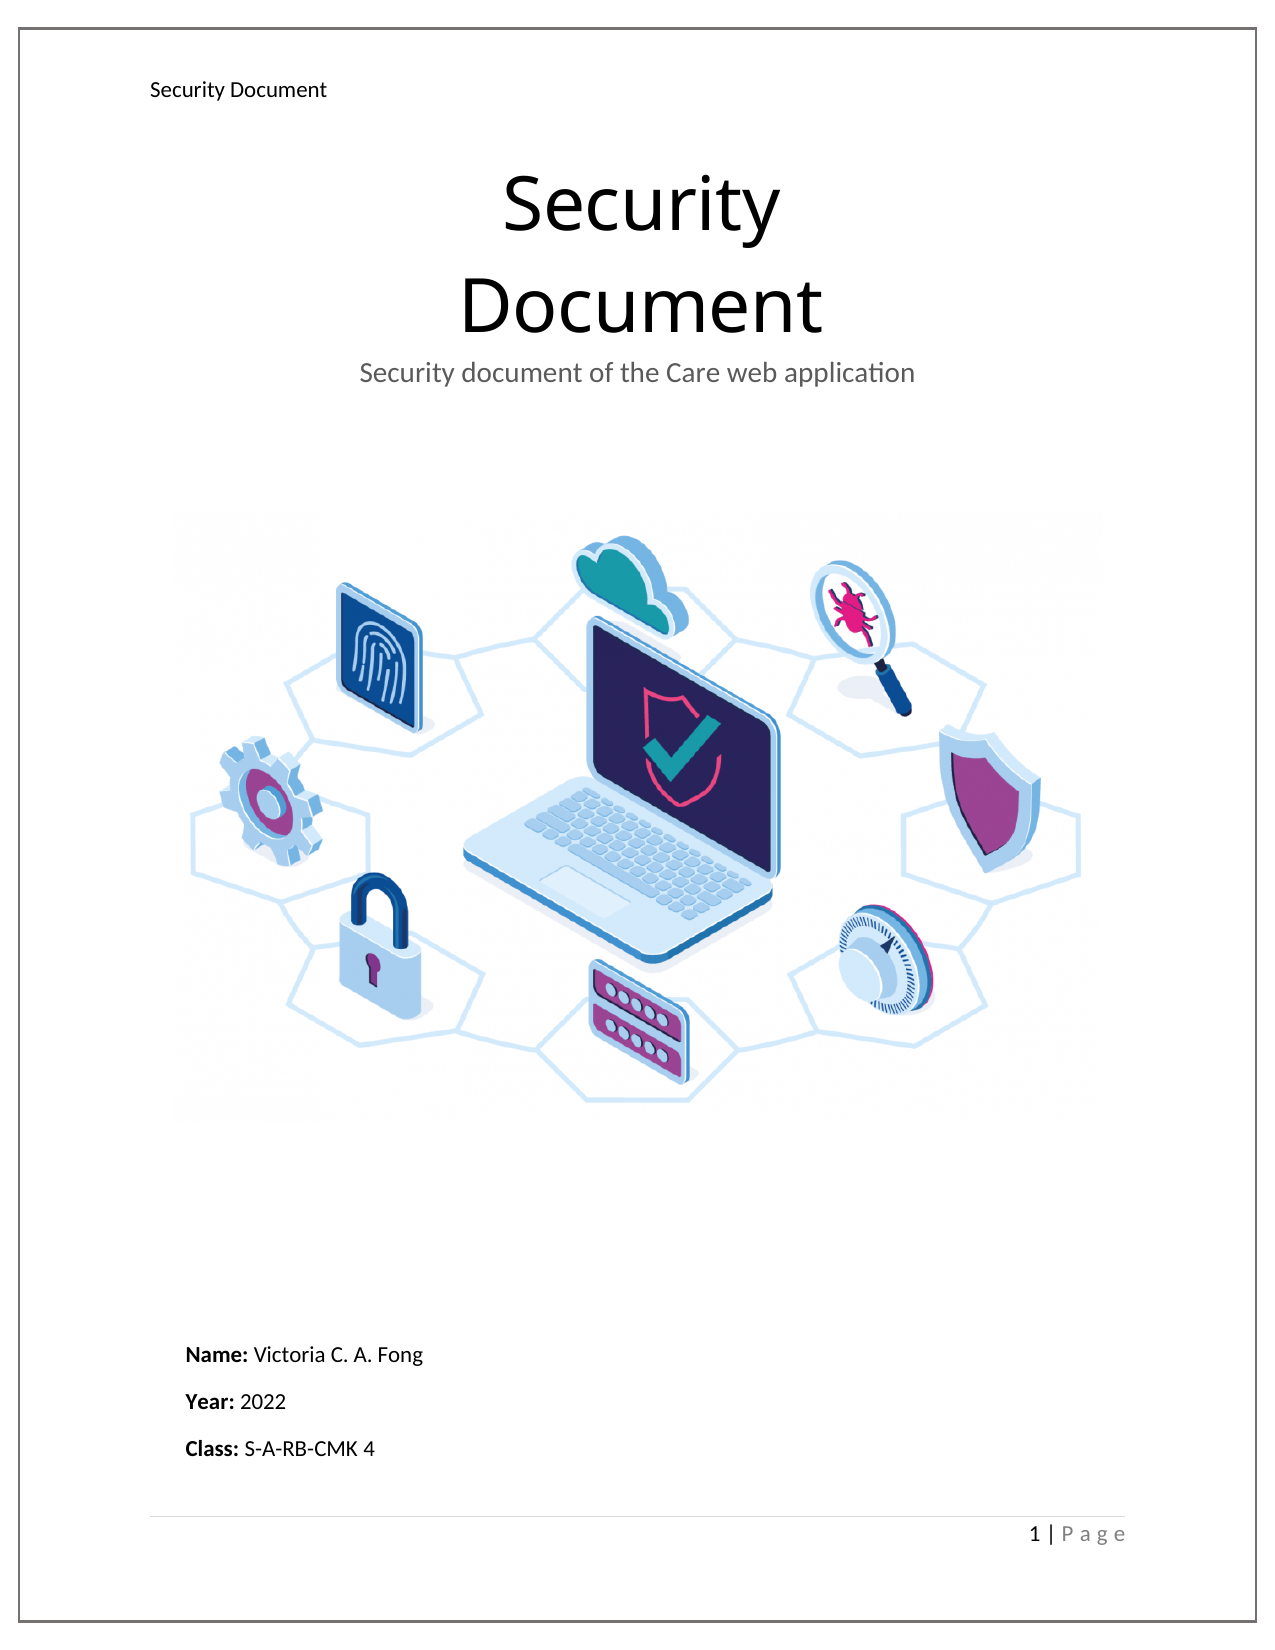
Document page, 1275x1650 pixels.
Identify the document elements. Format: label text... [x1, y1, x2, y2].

text Name: Victoria C. A. Fong [185, 1340, 1125, 1368]
title Security Document [432, 150, 850, 354]
picture [173, 512, 1102, 1124]
text Year: 2022 [185, 1387, 1125, 1415]
text Security document of the Care web application [150, 354, 1125, 390]
text Class: S-A-RB-CMK 4 [185, 1434, 1125, 1462]
